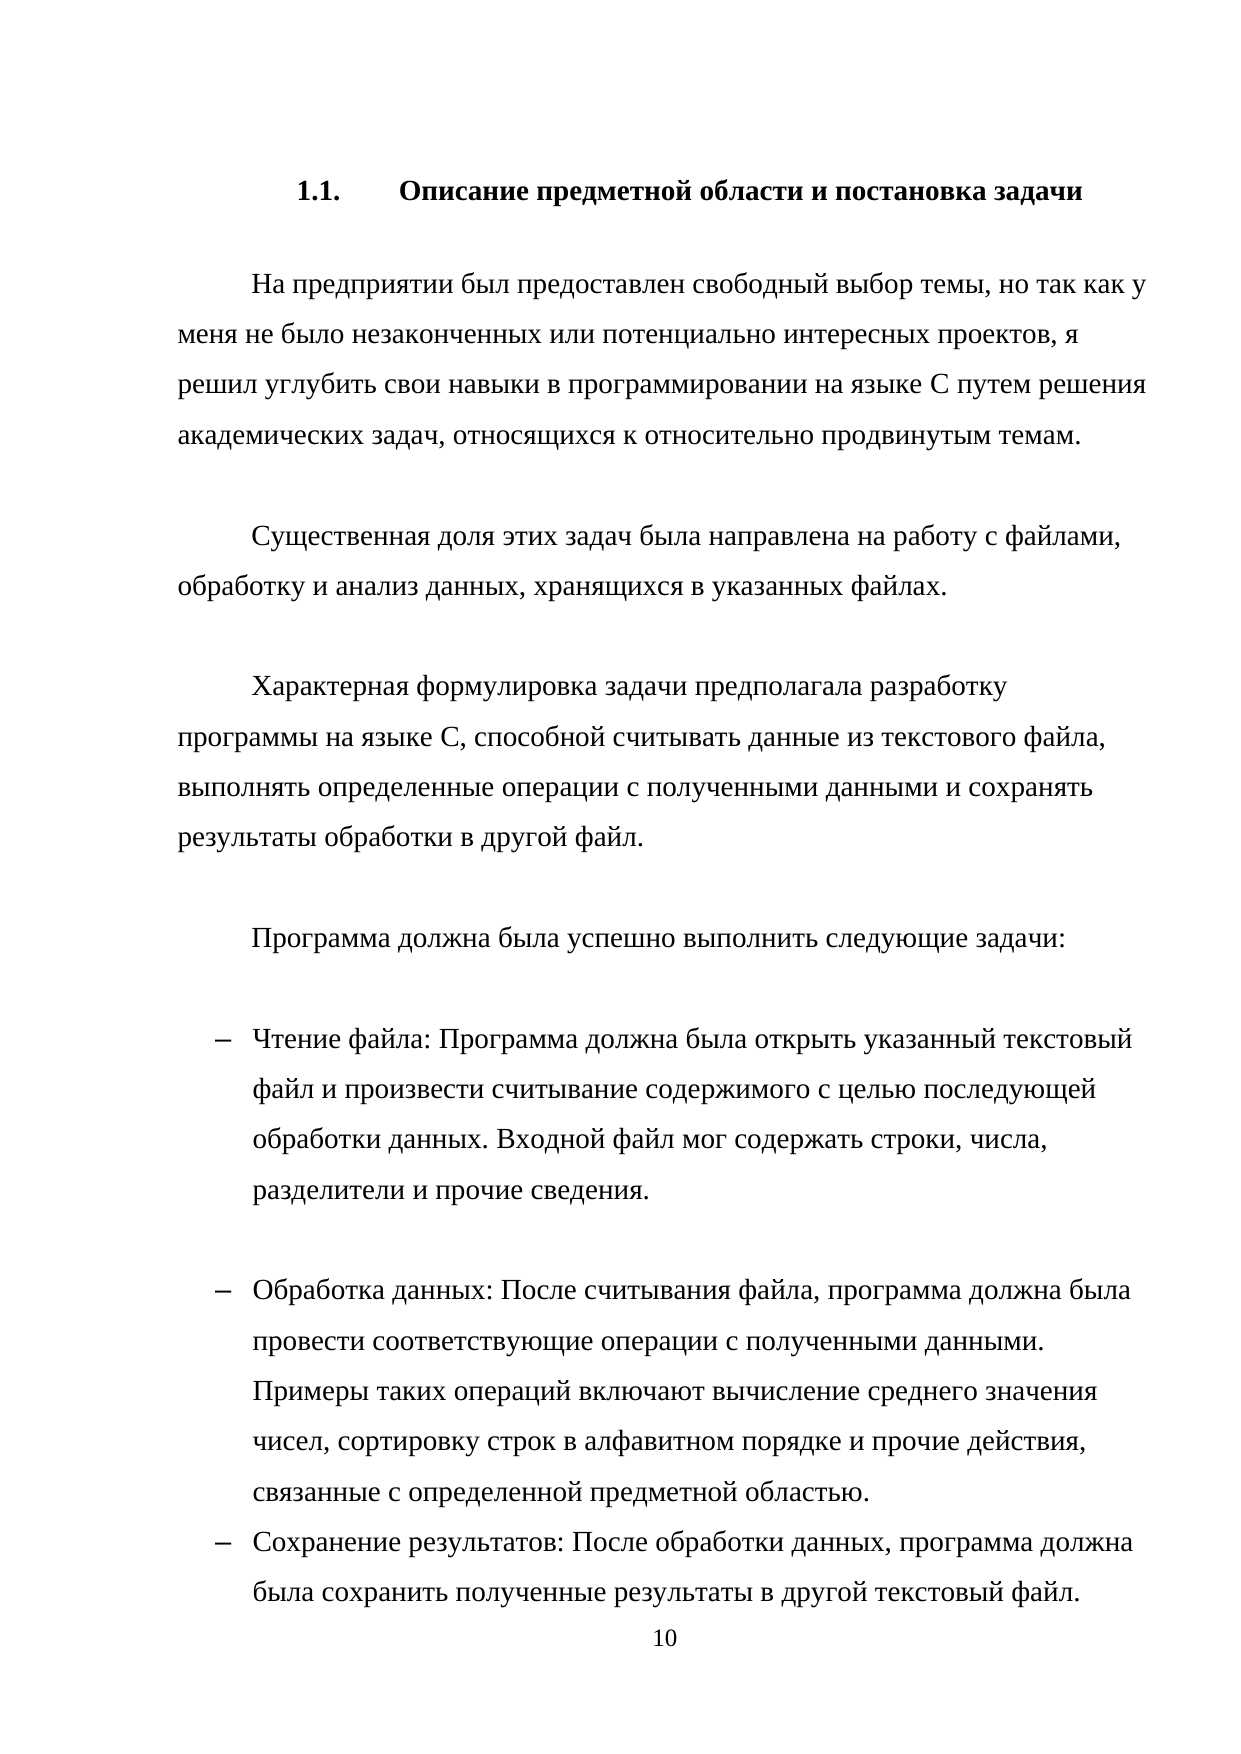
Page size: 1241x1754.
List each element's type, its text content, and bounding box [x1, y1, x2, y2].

list Чтение файла: Программа должна была открыть указанный текстовый файл и произвести считывание содержимого с целью последующей обработки данных. Входной файл мог содержать строки, числа, разделители и прочие сведения. [215, 1021, 1152, 1205]
subtitle Описание предметной области и постановка задачи [296, 173, 1152, 206]
text Характерная формулировка задачи предполагала разработку программы на языке C, способной считывать данные из текстового файла, выполнять определенные операции с полученными данными и сохранять результаты обработки в другой файл. [177, 668, 1152, 853]
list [215, 1524, 1152, 1608]
text На предприятии был предоставлен свободный выбор темы, но так как у меня не было незаконченных или потенциально интересных проектов, я решил углубить свои навыки в программировании на языке C путем решения академических задач, относящихся к относительно продвинутым темам. [177, 266, 1152, 451]
text Программа должна была успешно выполнить следующие задачи: [177, 920, 1152, 954]
list Обработка данных: После считывания файла, программа должна была провести соответствующие операции с полученными данными. Примеры таких операций включают вычисление среднего значения чисел, сортировку строк в алфавитном порядке и прочие действия, связанные с определенной предметной областью. [215, 1272, 1152, 1507]
text Существенная доля этих задач была направлена на работу с файлами, обработку и анализ данных, хранящихся в указанных файлах. [177, 518, 1152, 601]
